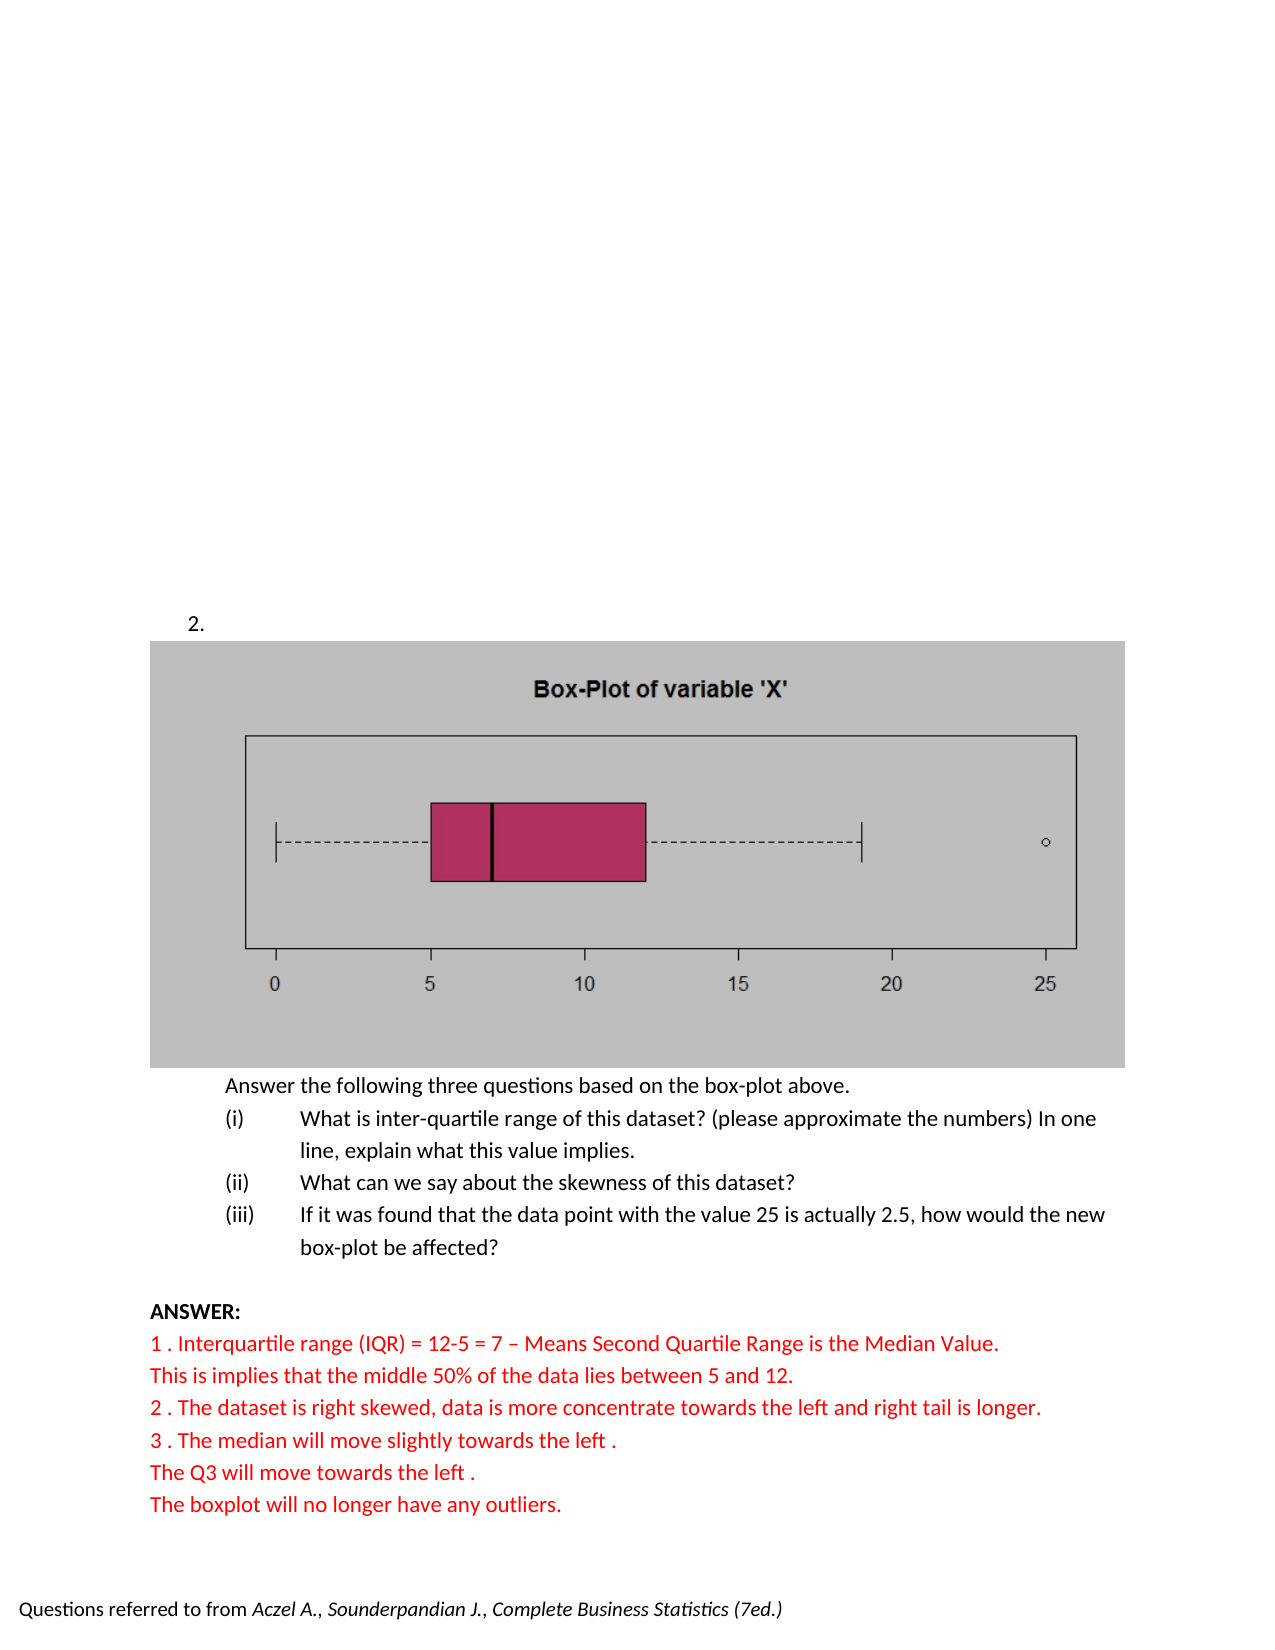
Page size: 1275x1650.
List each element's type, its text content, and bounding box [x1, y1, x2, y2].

text 3 . The median will move slightly towards the left . [150, 1426, 1125, 1454]
picture [150, 641, 1125, 1068]
list If it was found that the data point with the value 25 is actually 2.5, how would the new box-plot be affected? [225, 1200, 1125, 1261]
text 2 . The dataset is right skewed, data is more concentrate towards the left and right tail is longer. [150, 1393, 1125, 1422]
list What can we say about the skewness of this dataset? [225, 1168, 1125, 1196]
text ANSWER: [150, 1297, 1125, 1325]
list Answer the following three questions based on the box-plot above. [225, 1072, 1125, 1100]
list What is inter-quartile range of this dataset? (please approximate the numbers) In one line, explain what this value implies. [225, 1104, 1125, 1164]
text The Q3 will move towards the left . [150, 1458, 1125, 1486]
text 1 . Interquartile range (IQR) = 12-5 = 7 – Means Second Quartile Range is the Median Value. [150, 1329, 1125, 1357]
text The boxplot will no longer have any outliers. [150, 1490, 1125, 1518]
text This is implies that the middle 50% of the data lies between 5 and 12. [150, 1361, 1125, 1389]
